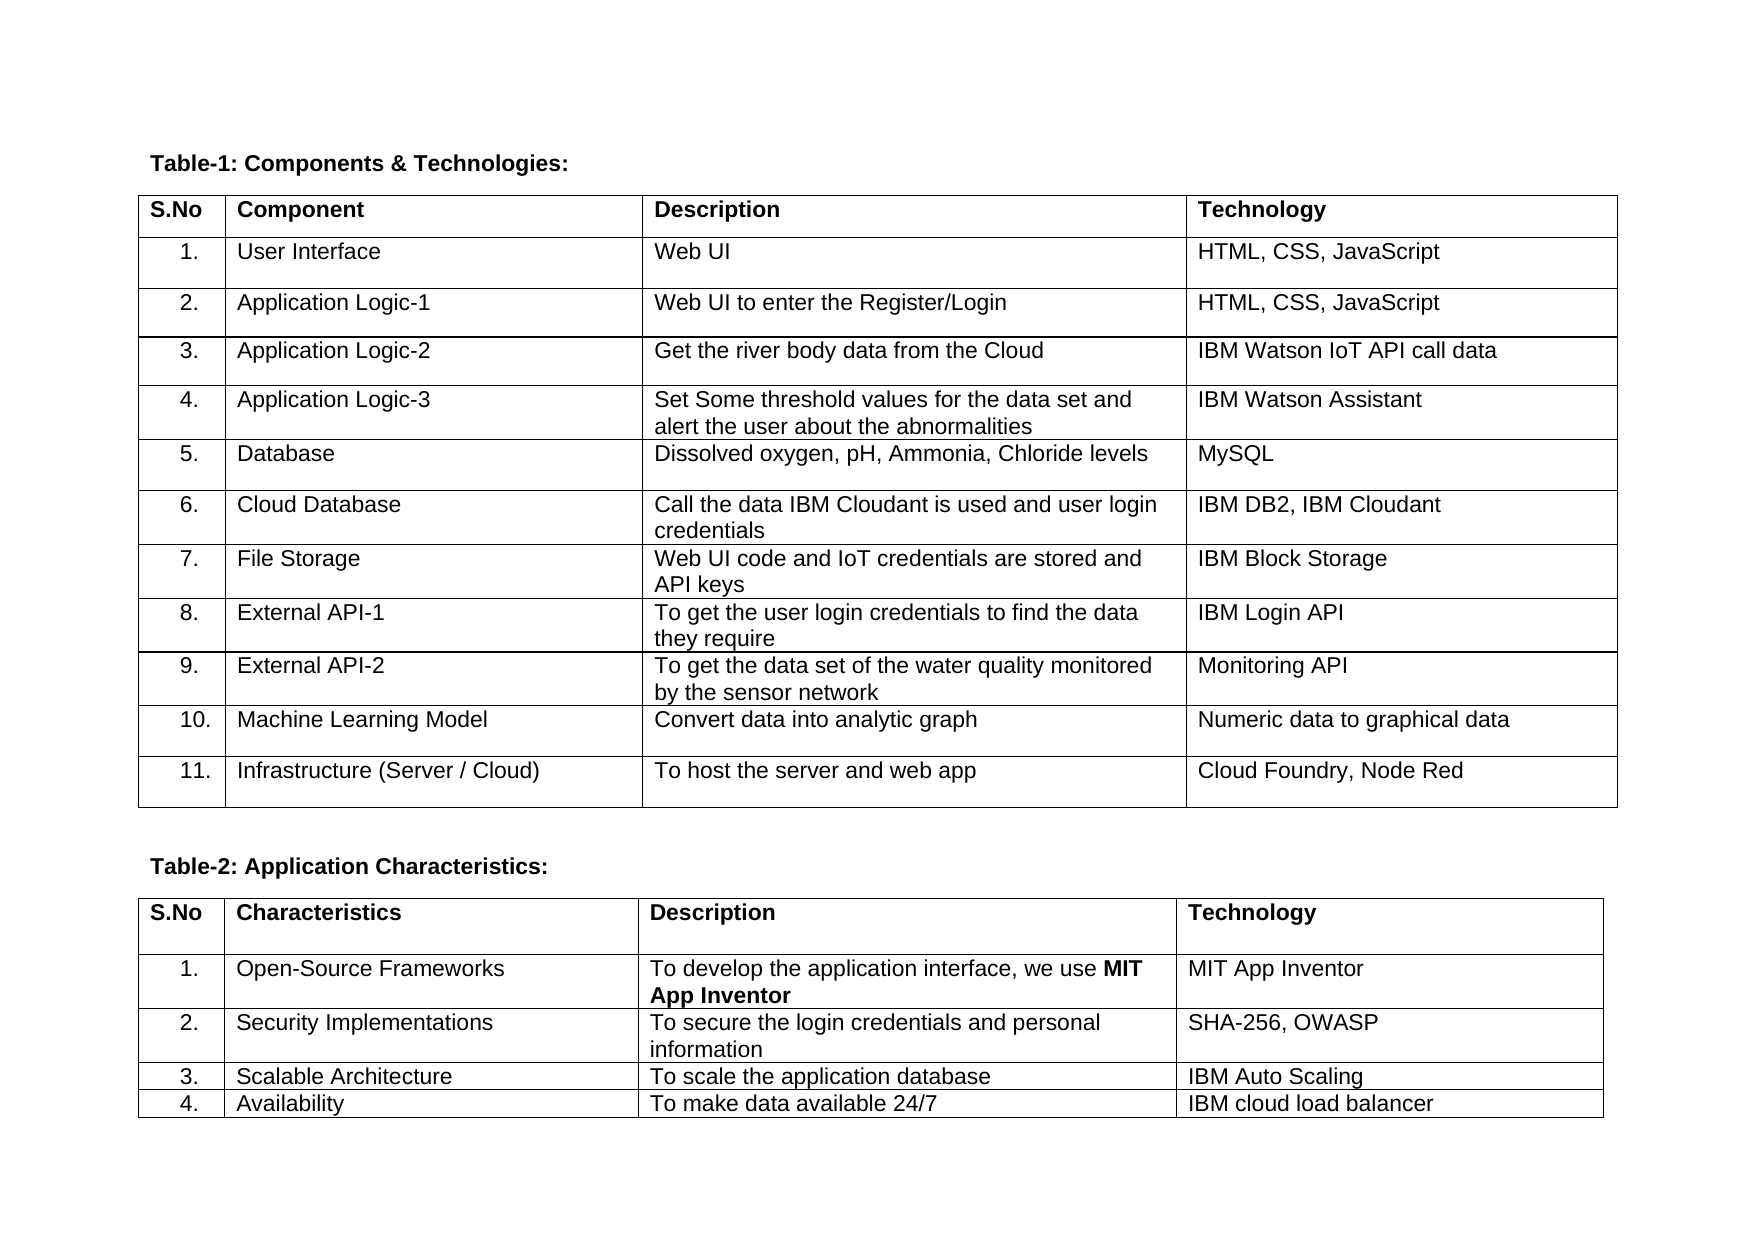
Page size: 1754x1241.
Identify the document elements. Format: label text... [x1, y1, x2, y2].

table_cell Open-Source Frameworks [225, 955, 638, 1008]
table_cell HTML, CSS, JavaScript [1187, 238, 1617, 287]
table_cell MySQL [1187, 440, 1617, 490]
table_cell User Interface [226, 238, 642, 287]
table_cell MIT App Inventor [1177, 955, 1603, 1008]
table_cell Application Logic-1 [226, 289, 642, 336]
table_cell Security Implementations [225, 1009, 638, 1062]
table_cell Availability [225, 1090, 638, 1117]
table_cell To get the data set of the water quality monitored by the sensor network [643, 653, 1186, 705]
table_cell Database [226, 440, 642, 490]
text Table-2: Application Characteristics: [150, 853, 1665, 879]
table_cell To secure the login credentials and personal information [639, 1009, 1176, 1062]
table_cell Application Logic-3 [226, 386, 642, 439]
table_cell Get the river body data from the Cloud [643, 338, 1186, 385]
table_cell SHA-256, OWASP [1177, 1009, 1603, 1062]
table_cell [139, 757, 225, 807]
table_cell Numeric data to graphical data [1187, 706, 1617, 756]
table_cell [139, 653, 225, 705]
table_cell Cloud Foundry, Node Red [1187, 757, 1617, 807]
table_header Characteristics [225, 899, 638, 954]
table_cell [139, 706, 225, 756]
table_cell [139, 545, 225, 598]
table_cell Set Some threshold values for the data set and alert the user about the abnormalities [643, 386, 1186, 439]
table_cell Web UI to enter the Register/Login [643, 289, 1186, 336]
table_cell Web UI code and IoT credentials are stored and API keys [643, 545, 1186, 598]
table_cell [139, 491, 225, 544]
table_cell IBM Block Storage [1187, 545, 1617, 598]
table_cell [139, 955, 224, 1008]
table_header Component [226, 196, 642, 237]
table_cell Monitoring API [1187, 653, 1617, 705]
table_cell Machine Learning Model [226, 706, 642, 756]
table_cell IBM cloud load balancer [1177, 1090, 1603, 1117]
table_cell [139, 440, 225, 490]
table_cell Dissolved oxygen, pH, Ammonia, Chloride levels [643, 440, 1186, 490]
table_cell Application Logic-2 [226, 338, 642, 385]
table_cell To make data available 24/7 [639, 1090, 1176, 1117]
text Table-1: Components & Technologies: [150, 150, 1665, 176]
table_header S.No [139, 196, 225, 237]
table_cell To host the server and web app [643, 757, 1186, 807]
table_cell Call the data IBM Cloudant is used and user login credentials [643, 491, 1186, 544]
table_cell To get the user login credentials to find the data they require [643, 599, 1186, 651]
table_header Description [643, 196, 1186, 237]
table_cell External API-1 [226, 599, 642, 651]
table_cell Cloud Database [226, 491, 642, 544]
table_cell Infrastructure (Server / Cloud) [226, 757, 642, 807]
table_cell IBM Watson IoT API call data [1187, 338, 1617, 385]
table_cell [139, 289, 225, 336]
table_cell File Storage [226, 545, 642, 598]
table_cell To develop the application interface, we use MIT App Inventor [639, 955, 1176, 1008]
table_cell IBM Watson Assistant [1187, 386, 1617, 439]
table_cell [139, 1063, 224, 1089]
table_cell [139, 1090, 224, 1117]
table_cell To scale the application database [639, 1063, 1176, 1089]
table_header Technology [1187, 196, 1617, 237]
table_header S.No [139, 899, 224, 954]
table_header Description [639, 899, 1176, 954]
table_cell [139, 238, 225, 287]
table_cell Web UI [643, 238, 1186, 287]
table_cell IBM Login API [1187, 599, 1617, 651]
table_cell [139, 338, 225, 385]
table_cell IBM DB2, IBM Cloudant [1187, 491, 1617, 544]
table_cell HTML, CSS, JavaScript [1187, 289, 1617, 336]
table_cell [139, 1009, 224, 1062]
table_cell [139, 386, 225, 439]
table_cell Convert data into analytic graph [643, 706, 1186, 756]
table_header Technology [1177, 899, 1603, 954]
table_cell Scalable Architecture [225, 1063, 638, 1089]
table_cell IBM Auto Scaling [1177, 1063, 1603, 1089]
table_cell [139, 599, 225, 651]
table_cell External API-2 [226, 653, 642, 705]
